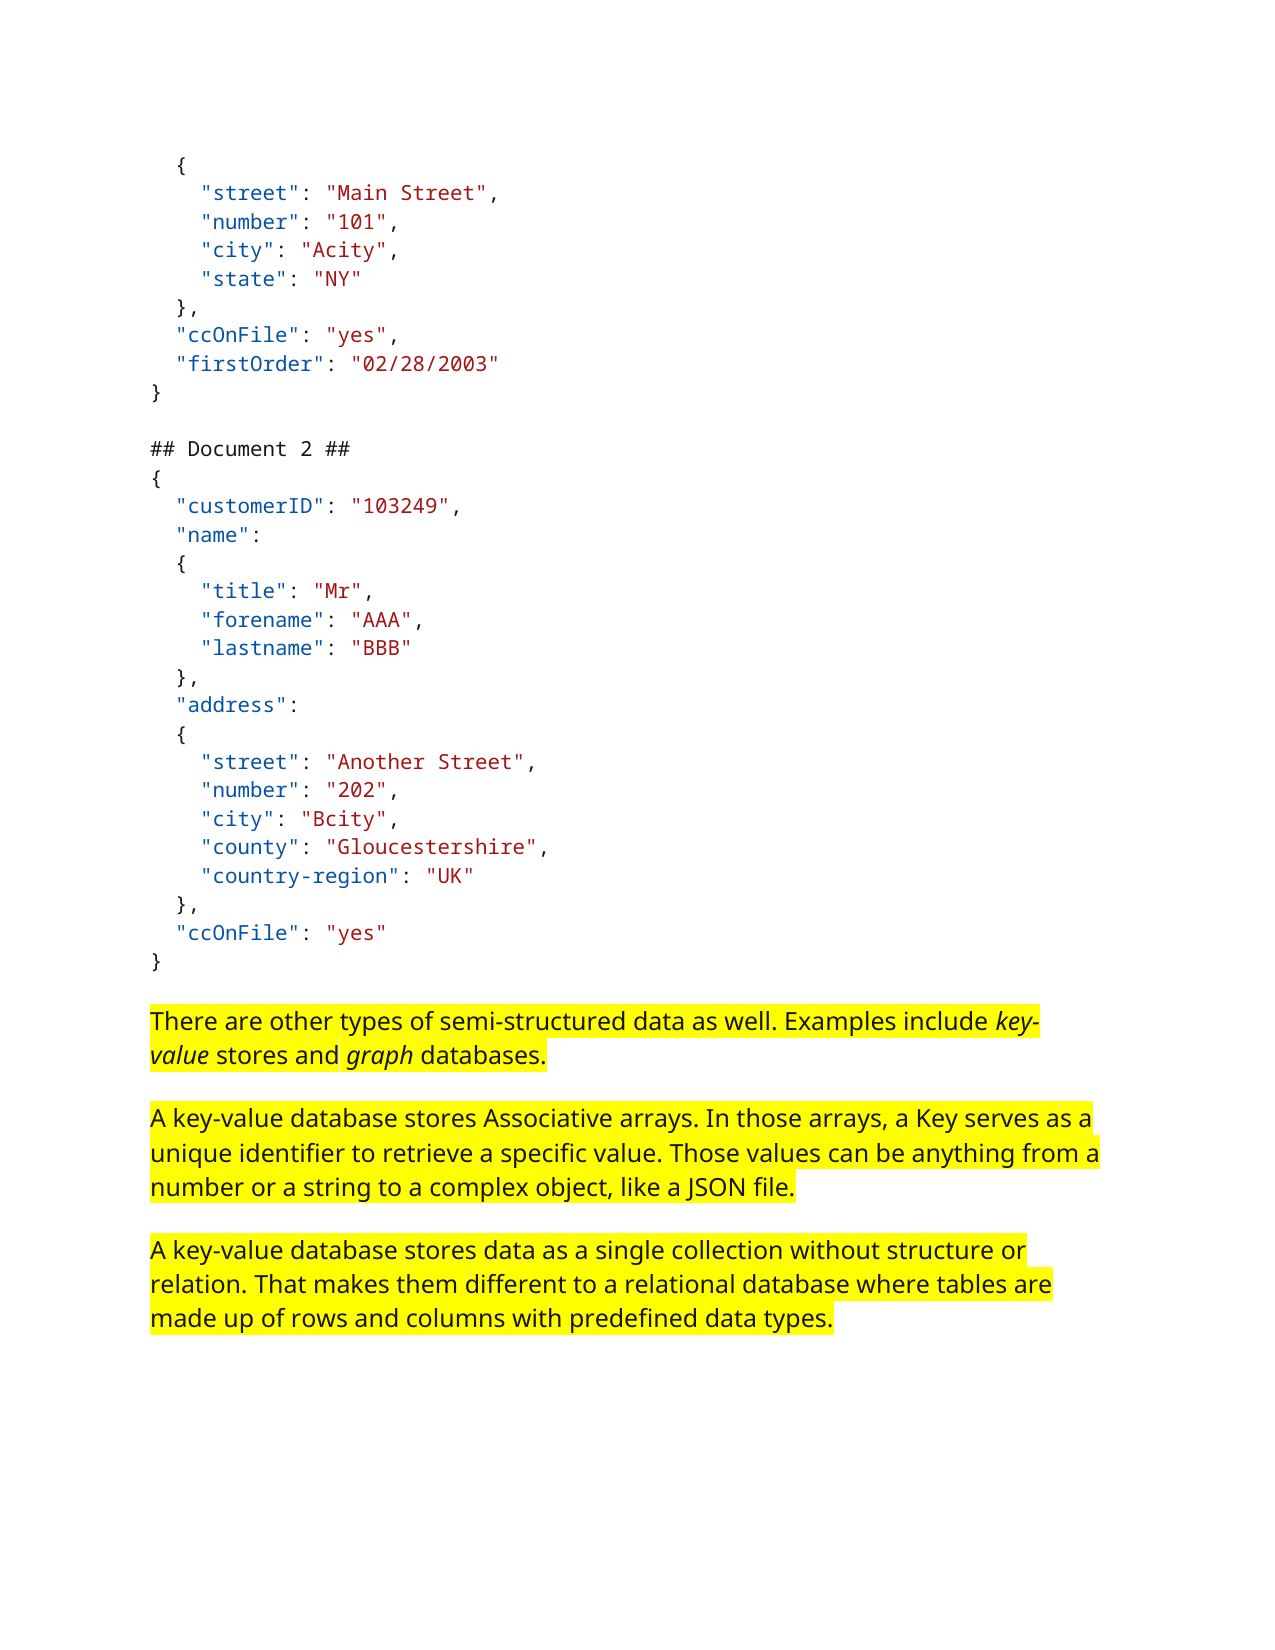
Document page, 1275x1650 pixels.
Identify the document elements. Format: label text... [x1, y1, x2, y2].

text { [150, 548, 1125, 577]
text "city": "Bcity", [150, 804, 1125, 832]
text { [150, 719, 1125, 747]
text "state": "NY" [150, 264, 1125, 292]
text A key-value database stores data as a single collection without structure or relation. That makes them different to a relational database where tables are made up of rows and columns with predefined data types. [150, 1232, 1125, 1335]
text "lastname": "BBB" [150, 633, 1125, 662]
text "street": "Another Street", [150, 747, 1125, 776]
text "address": [150, 690, 1125, 719]
text } [150, 377, 1125, 406]
text "street": "Main Street", [150, 178, 1125, 207]
text "number": "101", [150, 207, 1125, 235]
text There are other types of semi-structured data as well. Examples include key-value stores and graph databases. [547, 1004, 1125, 1072]
text "city": "Acity", [150, 235, 1125, 264]
text "firstOrder": "02/28/2003" [150, 349, 1125, 377]
text "customerID": "103249", [150, 491, 1125, 520]
text }, [150, 889, 1125, 918]
text "number": "202", [150, 776, 1125, 804]
text A key-value database stores Associative arrays. In those arrays, a Key serves as a unique identifier to retrieve a specific value. Those values can be anything from a number or a string to a complex object, like a JSON file. [796, 1101, 1125, 1203]
text "forename": "AAA", [150, 605, 1125, 633]
text } [150, 946, 1125, 975]
text }, [150, 292, 1125, 321]
text "name": [150, 520, 1125, 548]
text "ccOnFile": "yes", [150, 321, 1125, 349]
text }, [150, 662, 1125, 690]
text "country-region": "UK" [150, 861, 1125, 889]
text "ccOnFile": "yes" [150, 918, 1125, 946]
text "county": "Gloucestershire", [150, 832, 1125, 861]
text { [150, 463, 1125, 491]
text { [150, 150, 1125, 178]
text "title": "Mr", [150, 577, 1125, 605]
text ## Document 2 ## [150, 434, 1125, 463]
